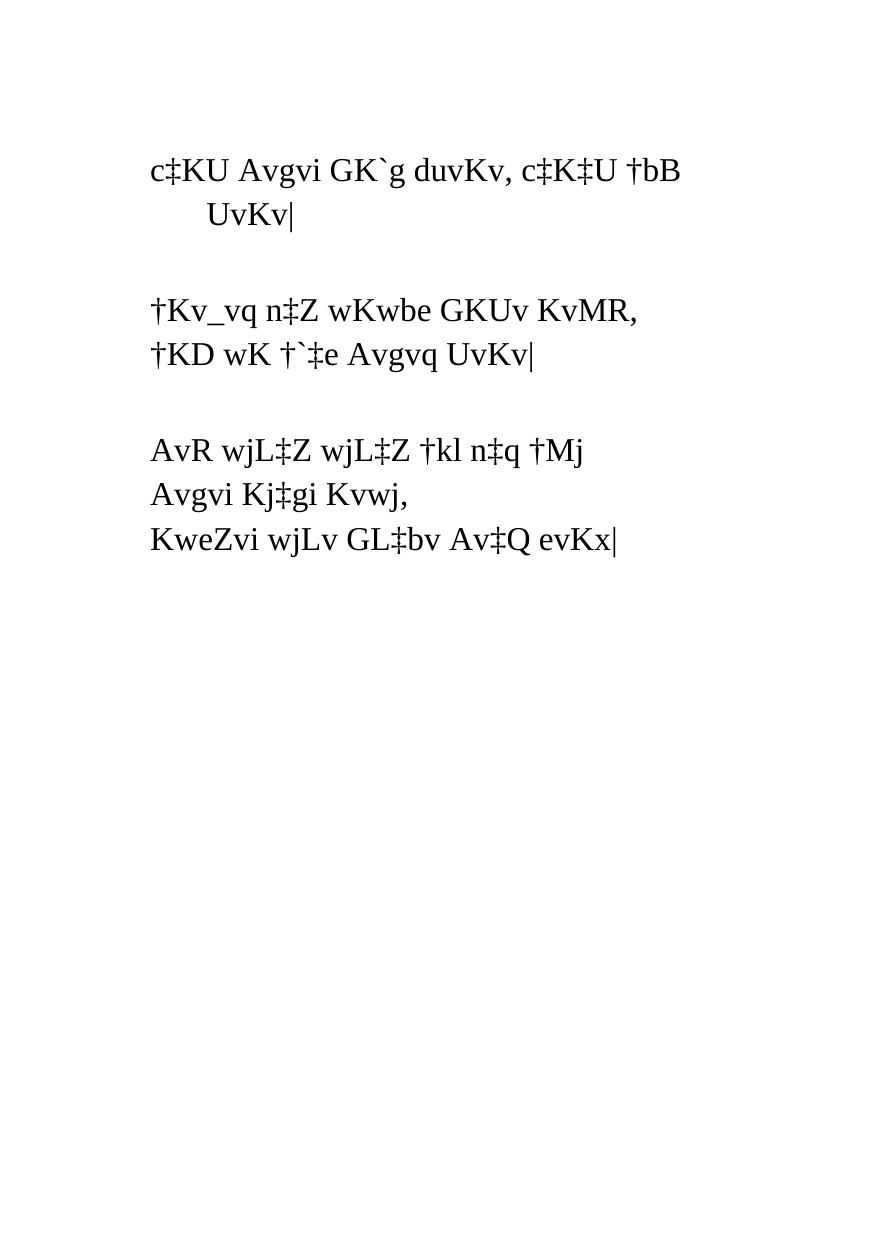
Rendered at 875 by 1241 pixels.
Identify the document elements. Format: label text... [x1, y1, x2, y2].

list KweZvi wjLv GL‡bv Av‡Q evKx| [150, 519, 724, 557]
list AvR wjL‡Z wjL‡Z †kl n‡q †Mj [150, 431, 724, 469]
list †Kv_vq n‡Z wKwbe GKUv KvMR, [150, 290, 724, 329]
list c‡KU Avgvi GK`g duvKv, c‡K‡U †bB UvKv| [150, 150, 724, 232]
list Avgvi Kj‡gi Kvwj, [150, 475, 724, 513]
list †KD wK †`‡e Avgvq UvKv| [150, 334, 724, 373]
